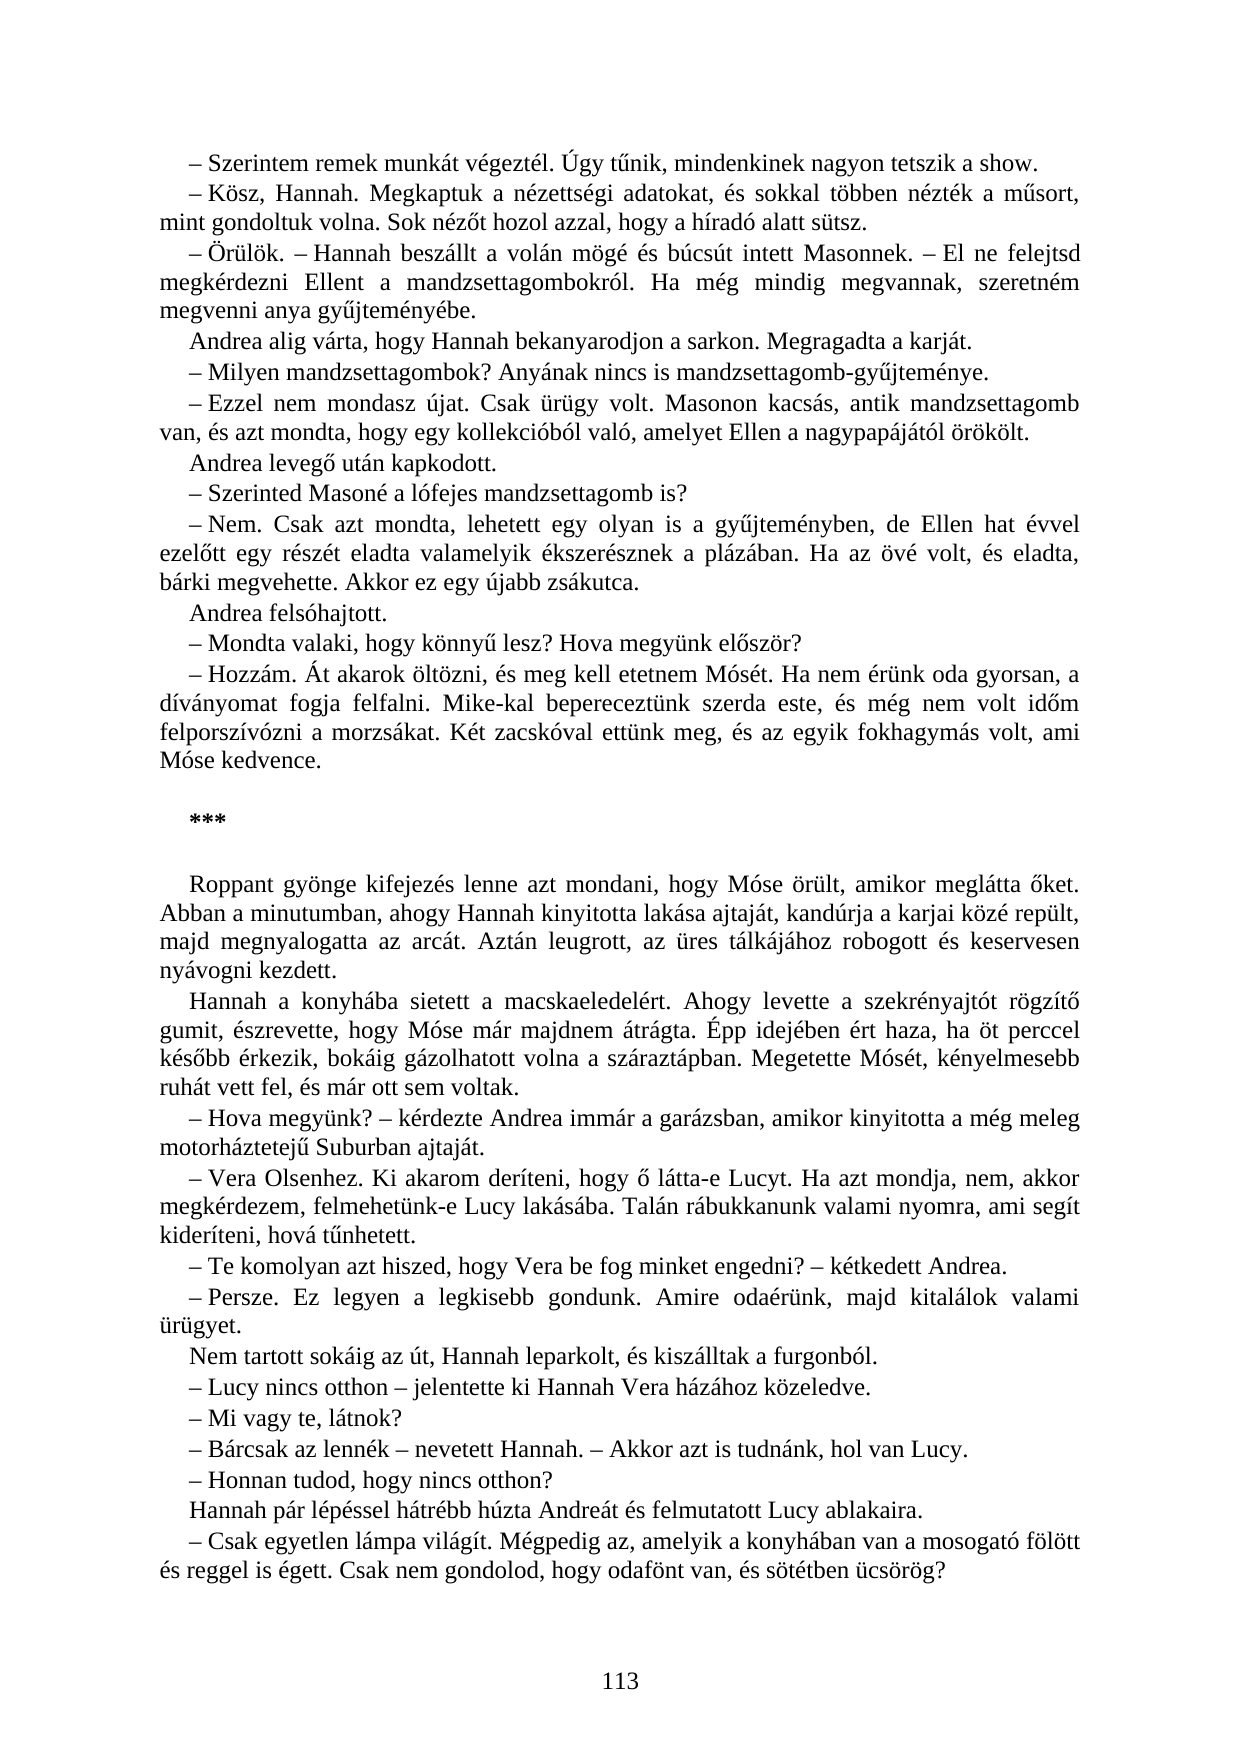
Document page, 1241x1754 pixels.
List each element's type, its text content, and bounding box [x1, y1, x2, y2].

text – Hova megyünk? – kérdezte Andrea immár a garázsban, amikor kinyitotta a még meleg motorháztetejű Suburban ajtaját. [159, 1103, 1081, 1161]
text Andrea felsóhajtott. [159, 598, 1081, 626]
text – Bárcsak az lennék – nevetett Hannah. – Akkor azt is tudnánk, hol van Lucy. [159, 1434, 1081, 1463]
text Andrea alig várta, hogy Hannah bekanyarodjon a sarkon. Megragadta a karját. [159, 326, 1081, 355]
text – Kösz, Hannah. Megkaptuk a nézettségi adatokat, és sokkal többen nézték a műsort, mint gondoltuk volna. Sok nézőt hozol azzal, hogy a híradó alatt sütsz. [159, 178, 1081, 236]
text Nem tartott sokáig az út, Hannah leparkolt, és kiszálltak a furgonból. [159, 1341, 1081, 1370]
text Hannah pár lépéssel hátrébb húzta Andreát és felmutatott Lucy ablakaira. [159, 1496, 1081, 1524]
text – Honnan tudod, hogy nincs otthon? [159, 1465, 1081, 1493]
text – Mi vagy te, látnok? [159, 1403, 1081, 1432]
text – Hozzám. Át akarok öltözni, és meg kell etetnem Mósét. Ha nem érünk oda gyorsan, a díványomat fogja felfalni. Mike-kal bepereceztünk szerda este, és még nem volt időm felporszívózni a morzsákat. Két zacskóval ettünk meg, és az egyik fokhagymás volt, ami Móse kedvence. [159, 659, 1081, 774]
text – Persze. Ez legyen a legkisebb gondunk. Amire odaérünk, majd kitalálok valami ürügyet. [159, 1282, 1081, 1339]
text – Milyen mandzsettagombok? Anyának nincs is mandzsettagomb-gyűjteménye. [159, 357, 1081, 386]
text Andrea levegő után kapkodott. [159, 448, 1081, 476]
text – Örülök. – Hannah beszállt a volán mögé és búcsút intett Masonnek. – El ne felejtsd megkérdezni Ellent a mandzsettagombokról. Ha még mindig megvannak, szeretném megvenni anya gyűjteményébe. [159, 238, 1081, 324]
text – Te komolyan azt hiszed, hogy Vera be fog minket engedni? – kétkedett Andrea. [159, 1251, 1081, 1280]
text Hannah a konyhába sietett a macskaeledelért. Ahogy levette a szekrényajtót rögzítő gumit, észrevette, hogy Móse már majdnem átrágta. Épp idejében ért haza, ha öt perccel később érkezik, bokáig gázolhatott volna a száraztápban. Megetette Mósét, kényelmesebb ruhát vett fel, és már ott sem voltak. [159, 986, 1081, 1101]
text Roppant gyönge kifejezés lenne azt mondani, hogy Móse örült, amikor meglátta őket. Abban a minutumban, ahogy Hannah kinyitotta lakása ajtaját, kandúrja a karjai közé repült, majd megnyalogatta az arcát. Aztán leugrott, az üres tálkájához robogott és keservesen nyávogni kezdett. [159, 869, 1081, 984]
text – Mondta valaki, hogy könnyű lesz? Hova megyünk először? [159, 628, 1081, 657]
text – Szerinted Masoné a lófejes mandzsettagomb is? [159, 478, 1081, 507]
text – Nem. Csak azt mondta, lehetett egy olyan is a gyűjteményben, de Ellen hat évvel ezelőtt egy részét eladta valamelyik ékszerésznek a plázában. Ha az övé volt, és eladta, bárki megvehette. Akkor ez egy újabb zsákutca. [159, 509, 1081, 596]
text – Csak egyetlen lámpa világít. Mégpedig az, amelyik a konyhában van a mosogató fölött és reggel is égett. Csak nem gondolod, hogy odafönt van, és sötétben ücsörög? [159, 1526, 1081, 1584]
text – Lucy nincs otthon – jelentette ki Hannah Vera házához közeledve. [159, 1372, 1081, 1401]
text – Szerintem remek munkát végeztél. Úgy tűnik, mindenkinek nagyon tetszik a show. [159, 148, 1081, 176]
text – Vera Olsenhez. Ki akarom deríteni, hogy ő látta-e Lucyt. Ha azt mondja, nem, akkor megkérdezem, felmehetünk-e Lucy lakásába. Talán rábukkanunk valami nyomra, ami segít kideríteni, hová tűnhetett. [159, 1163, 1081, 1249]
text *** [159, 807, 1081, 836]
text – Ezzel nem mondasz újat. Csak ürügy volt. Masonon kacsás, antik mandzsettagomb van, és azt mondta, hogy egy kollekcióból való, amelyet Ellen a nagypapájától örökölt. [159, 388, 1081, 446]
